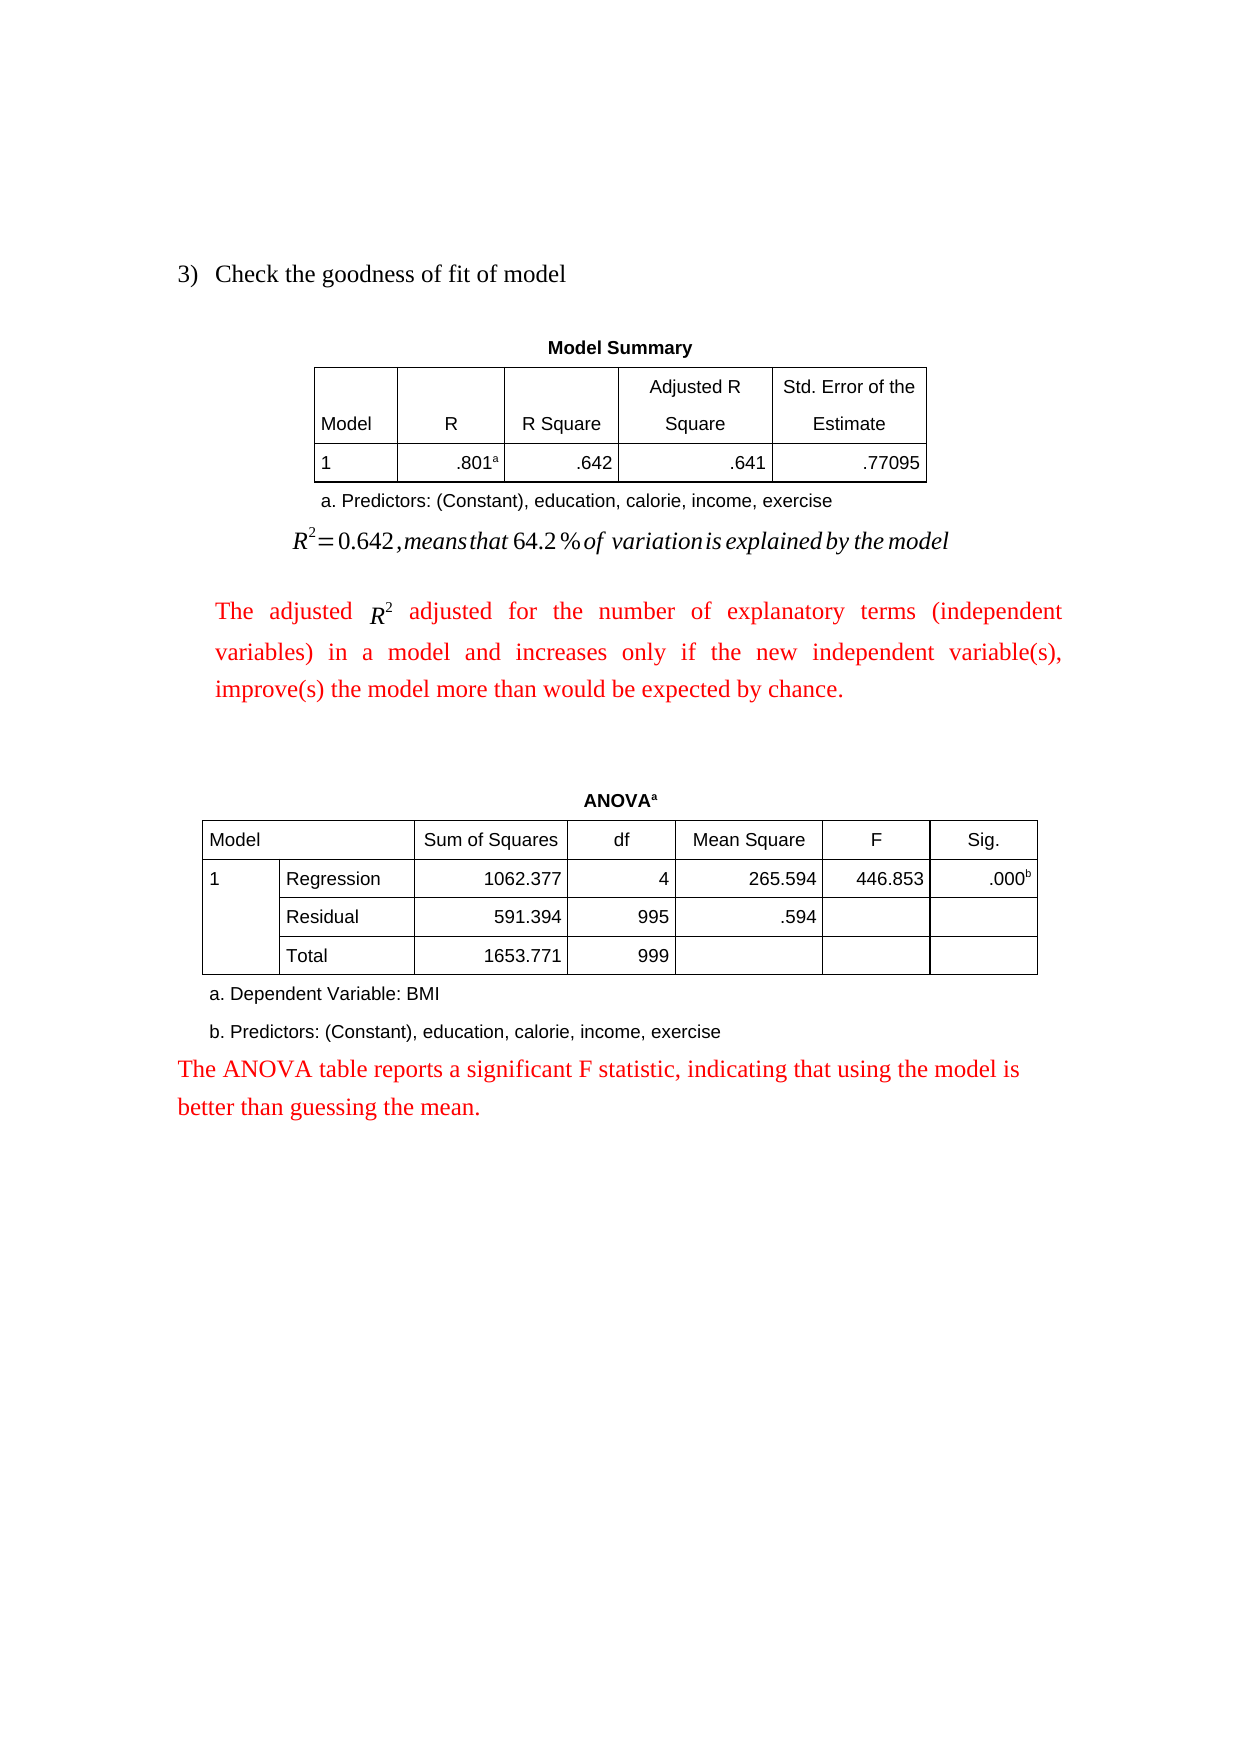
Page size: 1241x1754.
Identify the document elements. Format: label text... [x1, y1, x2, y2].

table_cell a. Predictors: (Constant), education, calorie, income, exercise [314, 483, 926, 520]
table_cell R Square [505, 368, 618, 443]
table_cell [931, 937, 1037, 974]
table_cell 999 [568, 937, 675, 974]
table_cell Adjusted R Square [619, 368, 772, 443]
table_cell [931, 898, 1037, 936]
table_cell 1 [203, 860, 279, 974]
table_cell [823, 898, 929, 936]
table_cell .594 [676, 898, 822, 936]
table_header ANOVAa [203, 783, 1037, 820]
table_cell b. Predictors: (Constant), education, calorie, income, exercise [203, 1013, 1037, 1050]
table_cell Sig. [931, 821, 1037, 858]
table_cell Regression [280, 860, 414, 897]
table_cell 591.394 [415, 898, 567, 936]
table_cell 446.853 [823, 860, 929, 897]
table_cell .77095 [773, 444, 926, 481]
table_cell [823, 937, 929, 974]
table_cell 1062.377 [415, 860, 567, 897]
table_cell df [568, 821, 675, 858]
table_cell Model [203, 821, 414, 858]
table_cell 265.594 [676, 860, 822, 897]
table_cell 1 [315, 444, 397, 481]
table_cell .641 [619, 444, 772, 481]
table_cell Sum of Squares [415, 821, 567, 858]
table_cell Residual [280, 898, 414, 936]
table_cell .642 [505, 444, 618, 481]
table_cell F [823, 821, 929, 858]
table_cell Model [315, 368, 397, 443]
table_cell 995 [568, 898, 675, 936]
list The adjusted adjusted for the number of explanatory terms (independent variables) in a model and increases only if the new independent variable(s), improve(s) the model more than would be expected by chance. [215, 595, 1063, 707]
table_cell .000b [931, 860, 1037, 897]
table_cell a. Dependent Variable: BMI [203, 975, 1037, 1013]
table_cell R [398, 368, 504, 443]
table_header Model Summary [314, 329, 926, 367]
table_cell 4 [568, 860, 675, 897]
table_cell 1653.771 [415, 937, 567, 974]
table_cell [676, 937, 822, 974]
table_cell Total [280, 937, 414, 974]
table_cell Mean Square [676, 821, 822, 858]
text The ANOVA table reports a significant F statistic, indicating that using the model is better than guessing the mean. [177, 1050, 1063, 1125]
table_cell .801a [398, 444, 504, 481]
list Check the goodness of fit of model [177, 254, 1063, 292]
table_cell Std. Error of the Estimate [773, 368, 926, 443]
